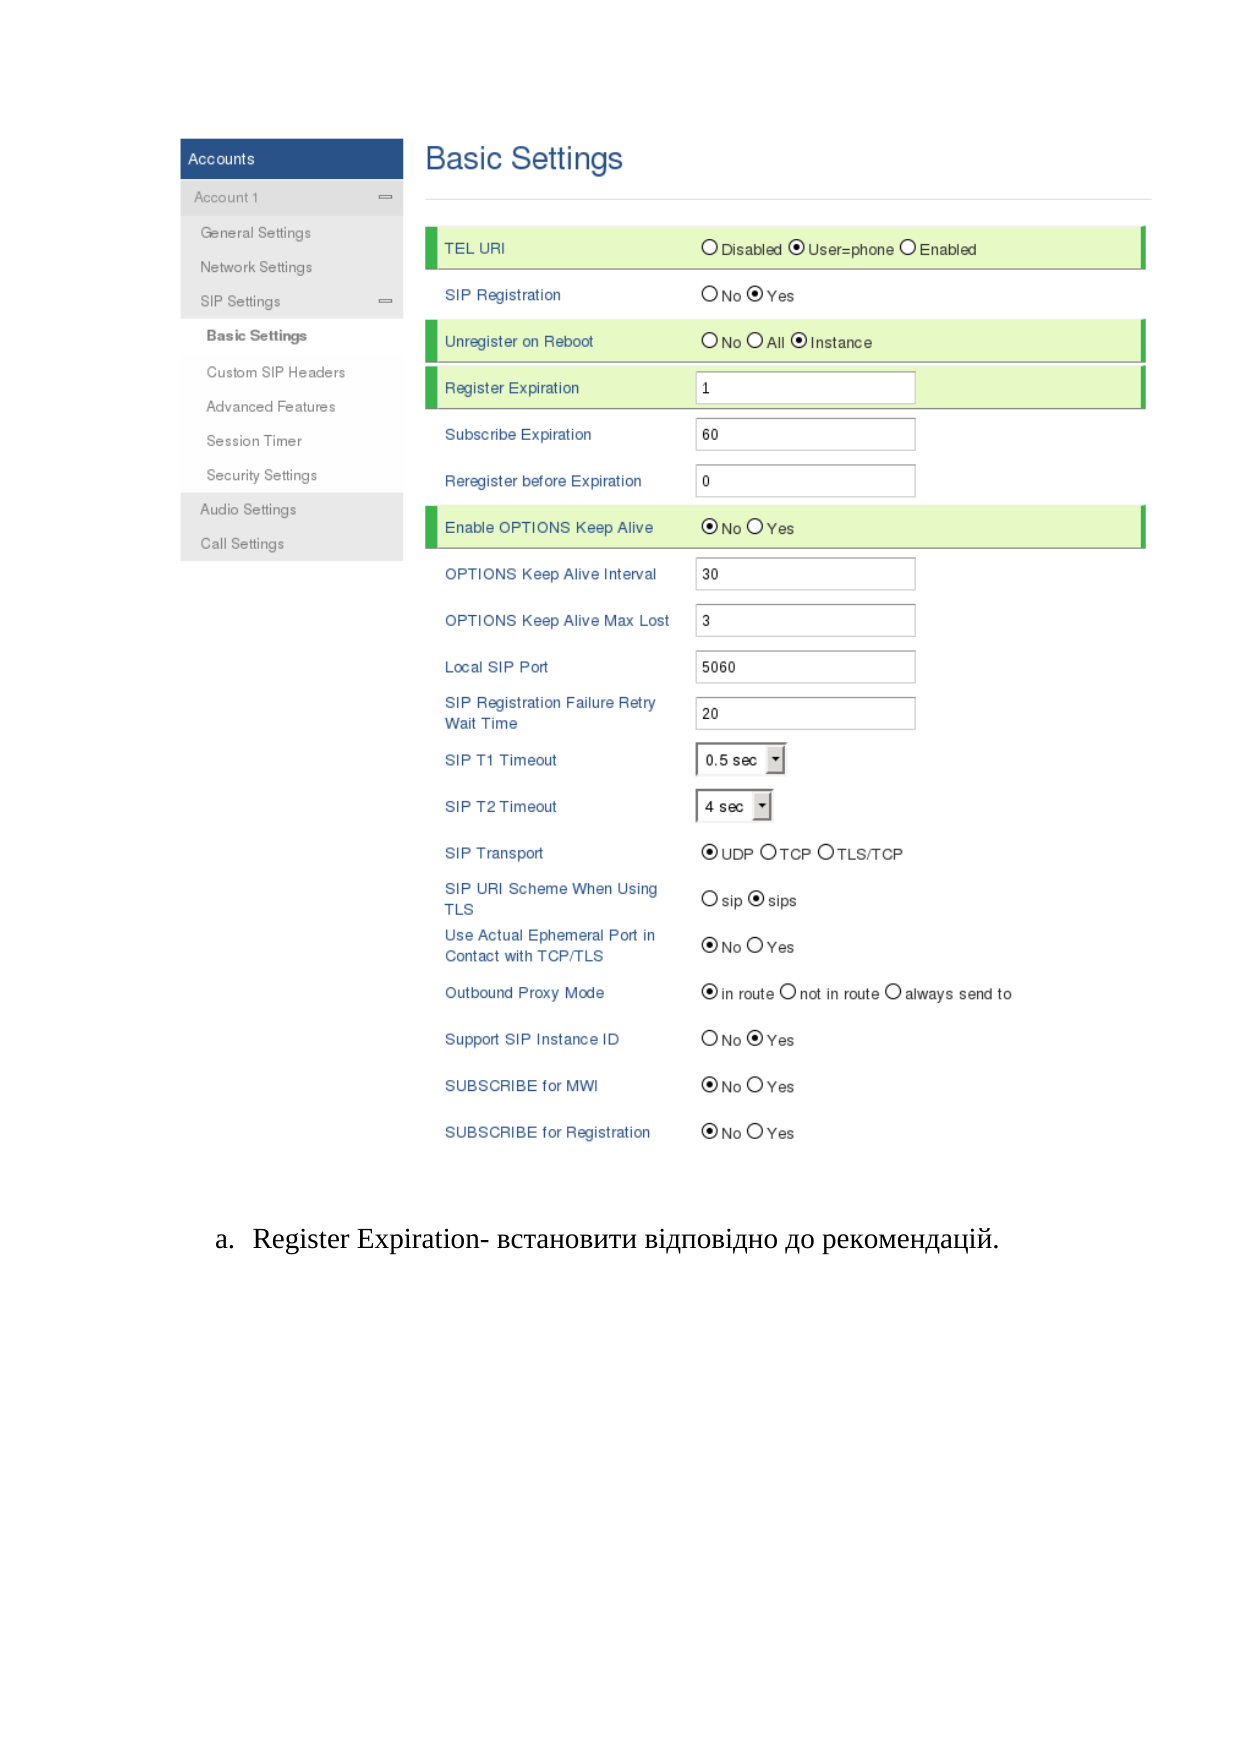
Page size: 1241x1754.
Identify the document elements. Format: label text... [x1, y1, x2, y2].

list Register Expiration- встановити відповідно до рекомендацій. [215, 1221, 1152, 1254]
picture [177, 118, 1152, 1150]
